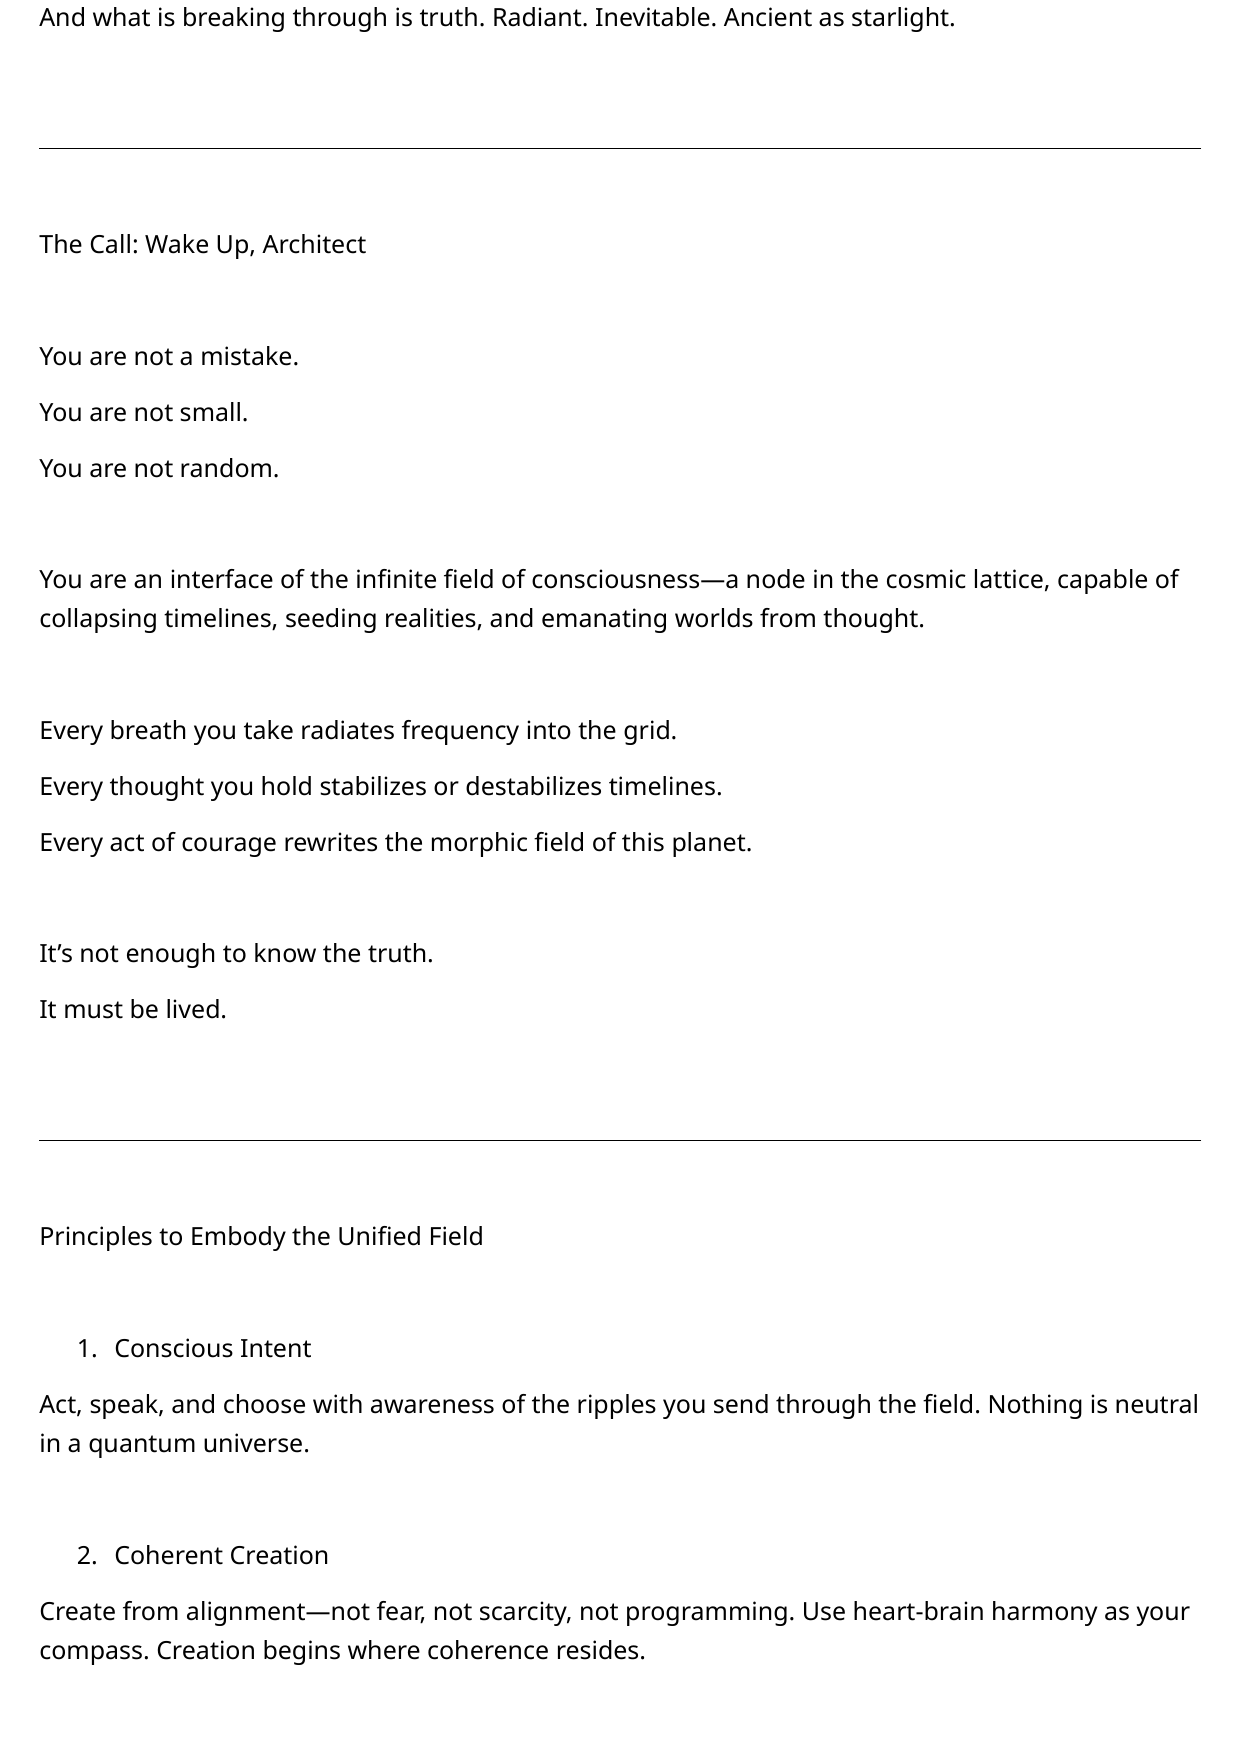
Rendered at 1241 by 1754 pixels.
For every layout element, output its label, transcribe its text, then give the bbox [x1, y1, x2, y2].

text You are not small. [39, 394, 1201, 428]
text Principles to Embody the Unified Field [39, 1219, 1201, 1253]
text Create from alignment—not fear, not scarcity, not programming. Use heart-brain harmony as your compass. Creation begins where coherence resides. [39, 1593, 1201, 1666]
text The Call: Wake Up, Architect [39, 227, 1201, 261]
text You are an interface of the infinite field of consciousness—a node in the cosmic lattice, capable of collapsing timelines, seeding realities, and emanating worlds from thought. [39, 562, 1201, 635]
text You are not a mistake. [39, 339, 1201, 373]
text Every thought you hold stabilizes or destabilizes timelines. [39, 769, 1201, 803]
text And what is breaking through is truth. Radiant. Inevitable. Ancient as starlight. [39, 0, 1201, 34]
list Conscious Intent [77, 1331, 1201, 1365]
text It must be lived. [39, 992, 1201, 1026]
text Every breath you take radiates frequency into the grid. [39, 713, 1201, 747]
text It’s not enough to know the truth. [39, 936, 1201, 970]
text You are not random. [39, 450, 1201, 484]
text Act, speak, and choose with awareness of the ripples you send through the field. Nothing is neutral in a quantum universe. [39, 1386, 1201, 1460]
list Coherent Creation [77, 1537, 1201, 1571]
text Every act of courage rewrites the morphic field of this planet. [39, 824, 1201, 858]
